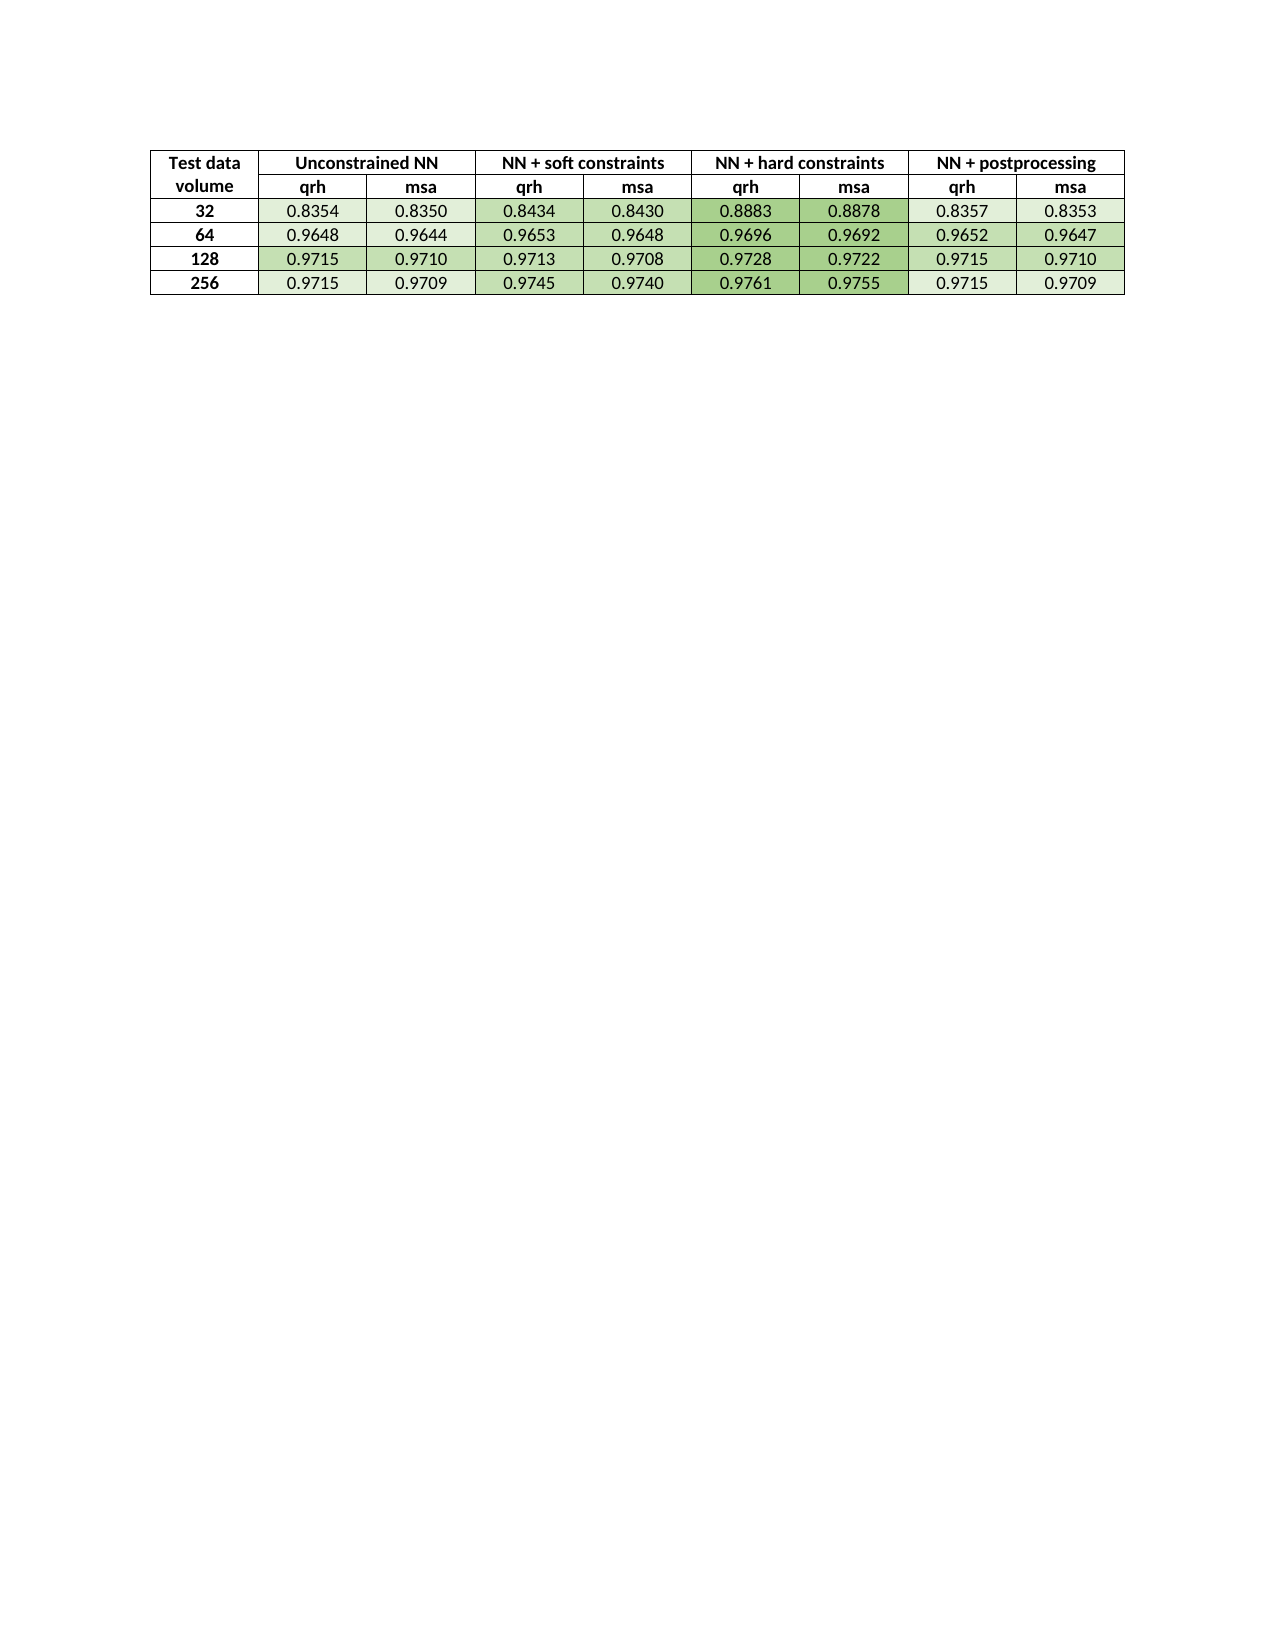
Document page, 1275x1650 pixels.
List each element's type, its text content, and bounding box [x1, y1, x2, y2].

table_cell qrh [476, 175, 583, 198]
table_cell 0.8350 [367, 199, 475, 222]
table_cell 0.9709 [1017, 271, 1124, 294]
table_cell 0.8434 [476, 199, 583, 222]
table_cell msa [584, 175, 691, 198]
table_cell 0.8357 [909, 199, 1016, 222]
table_header NN + soft constraints [476, 151, 691, 174]
table_cell 0.8883 [692, 199, 799, 222]
table_cell 0.9647 [1017, 223, 1124, 246]
table_cell 0.9644 [367, 223, 475, 246]
table_header NN + hard constraints [692, 151, 908, 174]
table_cell 0.9708 [584, 247, 691, 270]
table_cell msa [1017, 175, 1124, 198]
table_cell 0.9745 [476, 271, 583, 294]
table_cell 0.9728 [692, 247, 799, 270]
table_cell 0.9715 [909, 271, 1016, 294]
table_cell 0.8430 [584, 199, 691, 222]
table_cell qrh [692, 175, 799, 198]
table_cell 128 [151, 247, 258, 270]
table_cell 256 [151, 271, 258, 294]
table_cell 32 [151, 199, 258, 222]
table_cell 0.9761 [692, 271, 799, 294]
table_cell 0.9652 [909, 223, 1016, 246]
table_cell msa [800, 175, 908, 198]
table_cell 0.9648 [584, 223, 691, 246]
table_cell 0.9713 [476, 247, 583, 270]
table_cell 0.9692 [800, 223, 908, 246]
table_cell 0.9653 [476, 223, 583, 246]
table_cell 0.9710 [1017, 247, 1124, 270]
table_cell 0.8354 [259, 199, 366, 222]
table_cell 0.8353 [1017, 199, 1124, 222]
table_cell msa [367, 175, 475, 198]
table_cell 0.9710 [367, 247, 475, 270]
table_cell 0.9715 [259, 271, 366, 294]
table_cell 0.9722 [800, 247, 908, 270]
table_cell 0.9755 [800, 271, 908, 294]
table_cell 0.9709 [367, 271, 475, 294]
table_cell qrh [909, 175, 1016, 198]
table_cell 0.9740 [584, 271, 691, 294]
table_cell 0.9715 [259, 247, 366, 270]
table_header NN + postprocessing [909, 151, 1124, 174]
table_cell 0.9648 [259, 223, 366, 246]
table_cell 0.9696 [692, 223, 799, 246]
table_cell qrh [259, 175, 366, 198]
table_cell 64 [151, 223, 258, 246]
table_header Test data volume [151, 151, 258, 198]
table_cell 0.8878 [800, 199, 908, 222]
table_header Unconstrained NN [259, 151, 475, 174]
table_cell 0.9715 [909, 247, 1016, 270]
